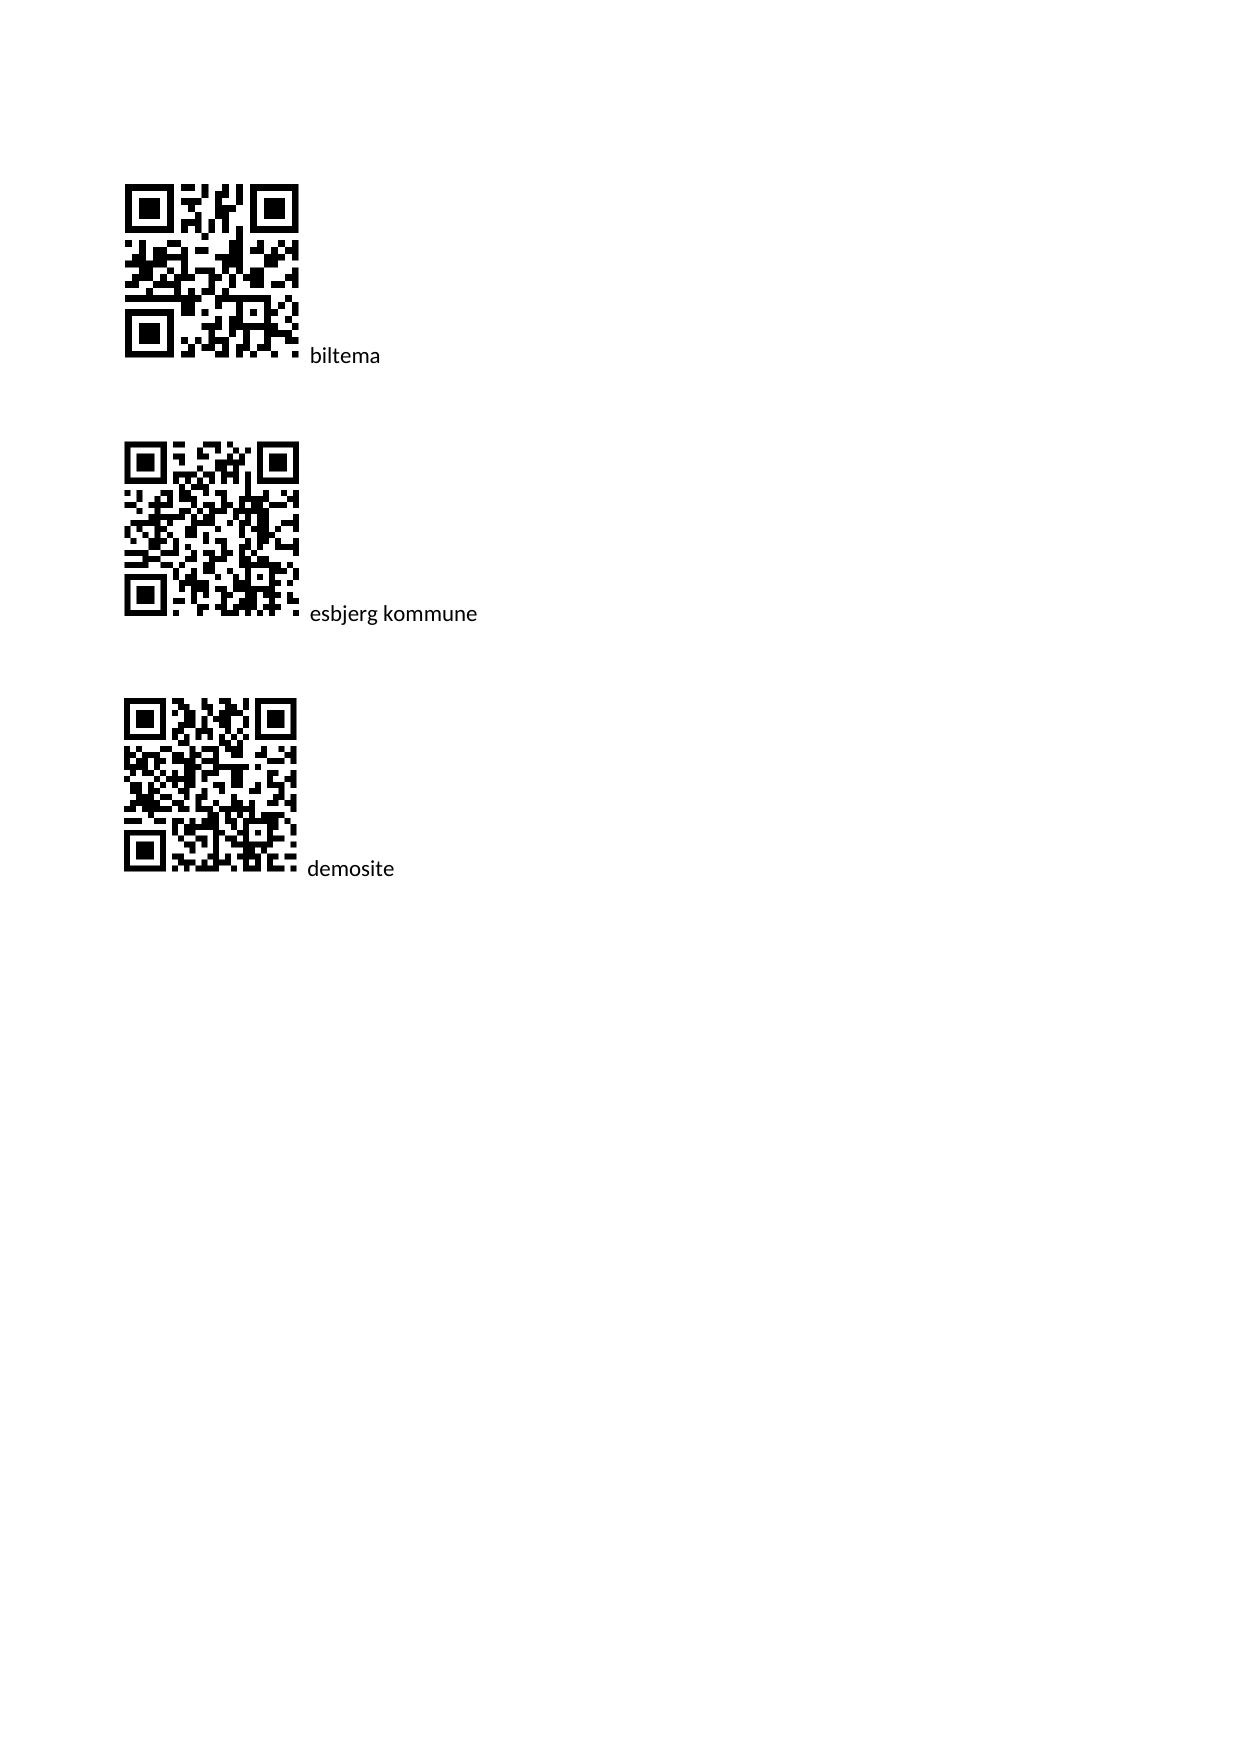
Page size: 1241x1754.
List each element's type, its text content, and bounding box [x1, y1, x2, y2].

picture [118, 693, 302, 877]
text biltema [118, 177, 1122, 369]
text esbjerg kommune [118, 435, 1122, 627]
text demosite [118, 693, 1122, 883]
picture [118, 435, 305, 622]
picture [118, 177, 305, 364]
